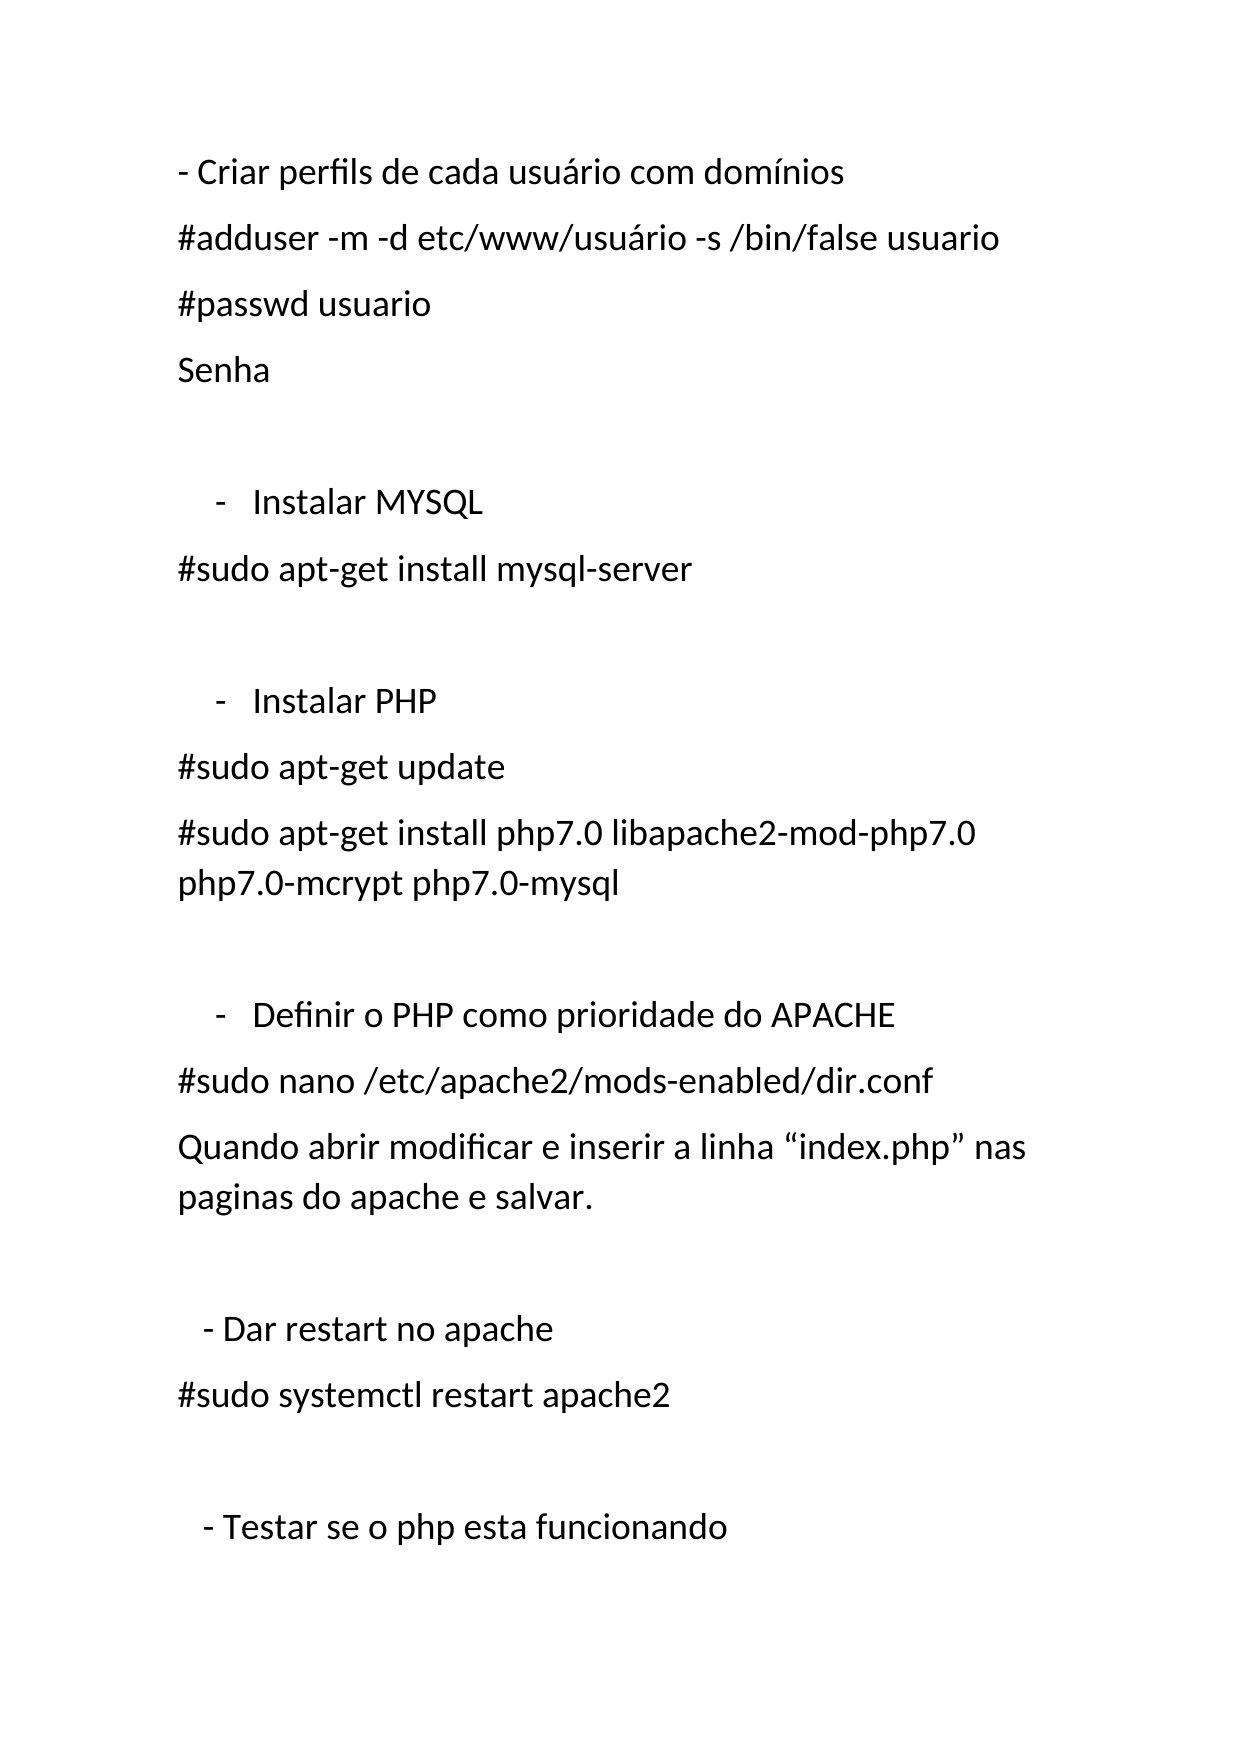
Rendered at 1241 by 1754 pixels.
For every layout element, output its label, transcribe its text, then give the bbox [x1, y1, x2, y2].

text #sudo nano /etc/apache2/mods-enabled/dir.conf [177, 1057, 1063, 1103]
text - Criar perfils de cada usuário com domínios [177, 148, 1063, 193]
text Quando abrir modificar e inserir a linha “index.php” nas paginas do apache e salvar. [177, 1123, 1063, 1218]
list Instalar PHP [215, 677, 1063, 723]
list Definir o PHP como prioridade do APACHE [215, 991, 1063, 1037]
text #sudo apt-get update [177, 743, 1063, 789]
list Instalar MYSQL [215, 478, 1063, 524]
text - Dar restart no apache [177, 1305, 1063, 1351]
text #sudo apt-get install mysql-server [177, 544, 1063, 590]
text #sudo systemctl restart apache2 [177, 1371, 1063, 1417]
text #adduser -m -d etc/www/usuário -s /bin/false usuario [177, 214, 1063, 259]
text #passwd usuario [177, 280, 1063, 326]
text - Testar se o php esta funcionando [177, 1503, 1063, 1549]
text #sudo apt-get install php7.0 libapache2-mod-php7.0 php7.0-mcrypt php7.0-mysql [177, 809, 1063, 904]
text Senha [177, 346, 1063, 392]
